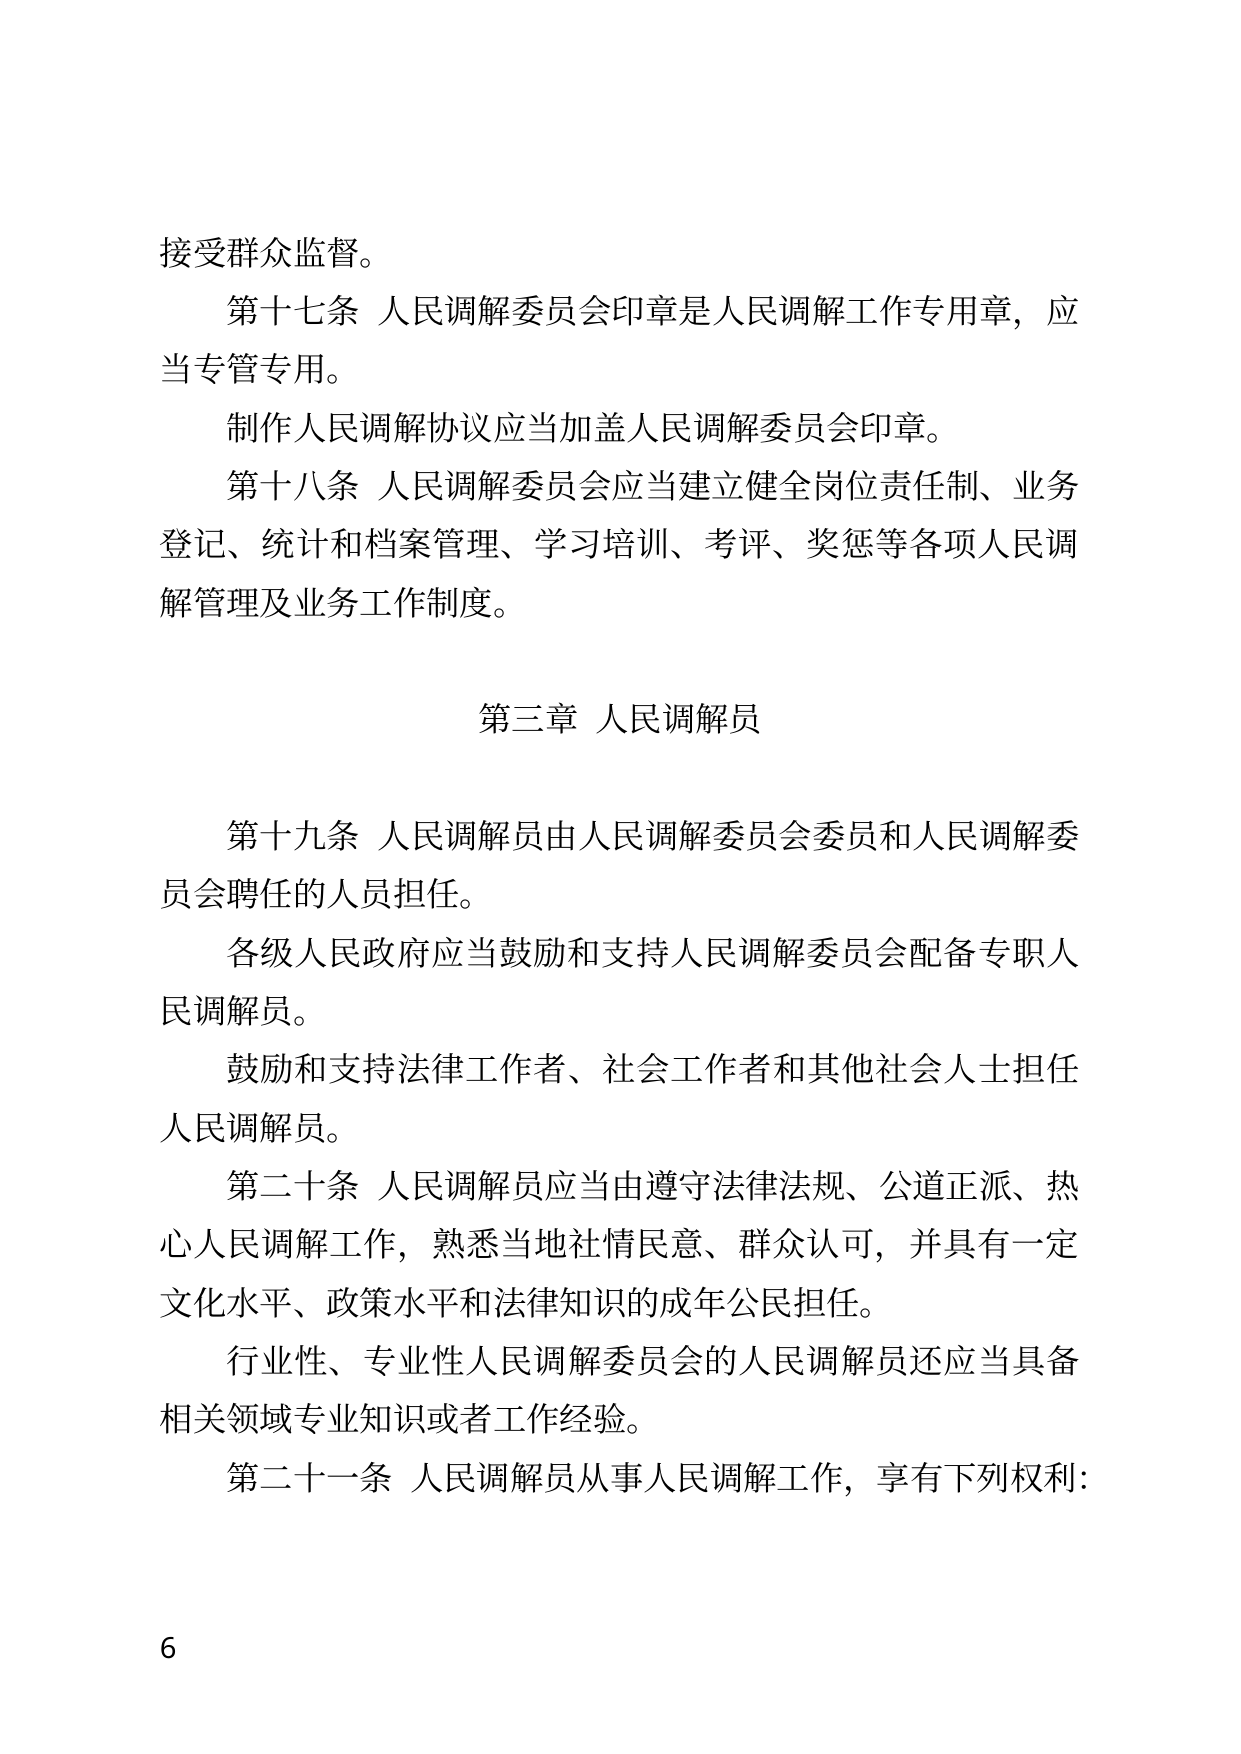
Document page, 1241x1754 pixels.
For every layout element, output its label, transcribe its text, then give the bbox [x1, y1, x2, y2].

text 第二十一条 人民调解员从事人民调解工作，享有下列权利： [159, 1443, 1081, 1502]
text 第十八条 人民调解委员会应当建立健全岗位责任制、业务登记、统计和档案管理、学习培训、考评、奖惩等各项人民调解管理及业务工作制度。 [159, 452, 1081, 627]
text 第三章 人民调解员 [159, 685, 1081, 743]
text 第十七条 人民调解委员会印章是人民调解工作专用章，应当专管专用。 [159, 277, 1081, 393]
text 行业性、专业性人民调解委员会的人民调解员还应当具备相关领域专业知识或者工作经验。 [159, 1327, 1081, 1443]
text 制作人民调解协议应当加盖人民调解委员会印章。 [159, 393, 1081, 452]
text 第二十条 人民调解员应当由遵守法律法规、公道正派、热心人民调解工作，熟悉当地社情民意、群众认可，并具有一定文化水平、政策水平和法律知识的成年公民担任。 [159, 1152, 1081, 1327]
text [159, 218, 1081, 277]
text 第十九条 人民调解员由人民调解委员会委员和人民调解委员会聘任的人员担任。 [159, 802, 1081, 918]
text 鼓励和支持法律工作者、社会工作者和其他社会人士担任人民调解员。 [159, 1035, 1081, 1152]
text 各级人民政府应当鼓励和支持人民调解委员会配备专职人民调解员。 [159, 918, 1081, 1035]
